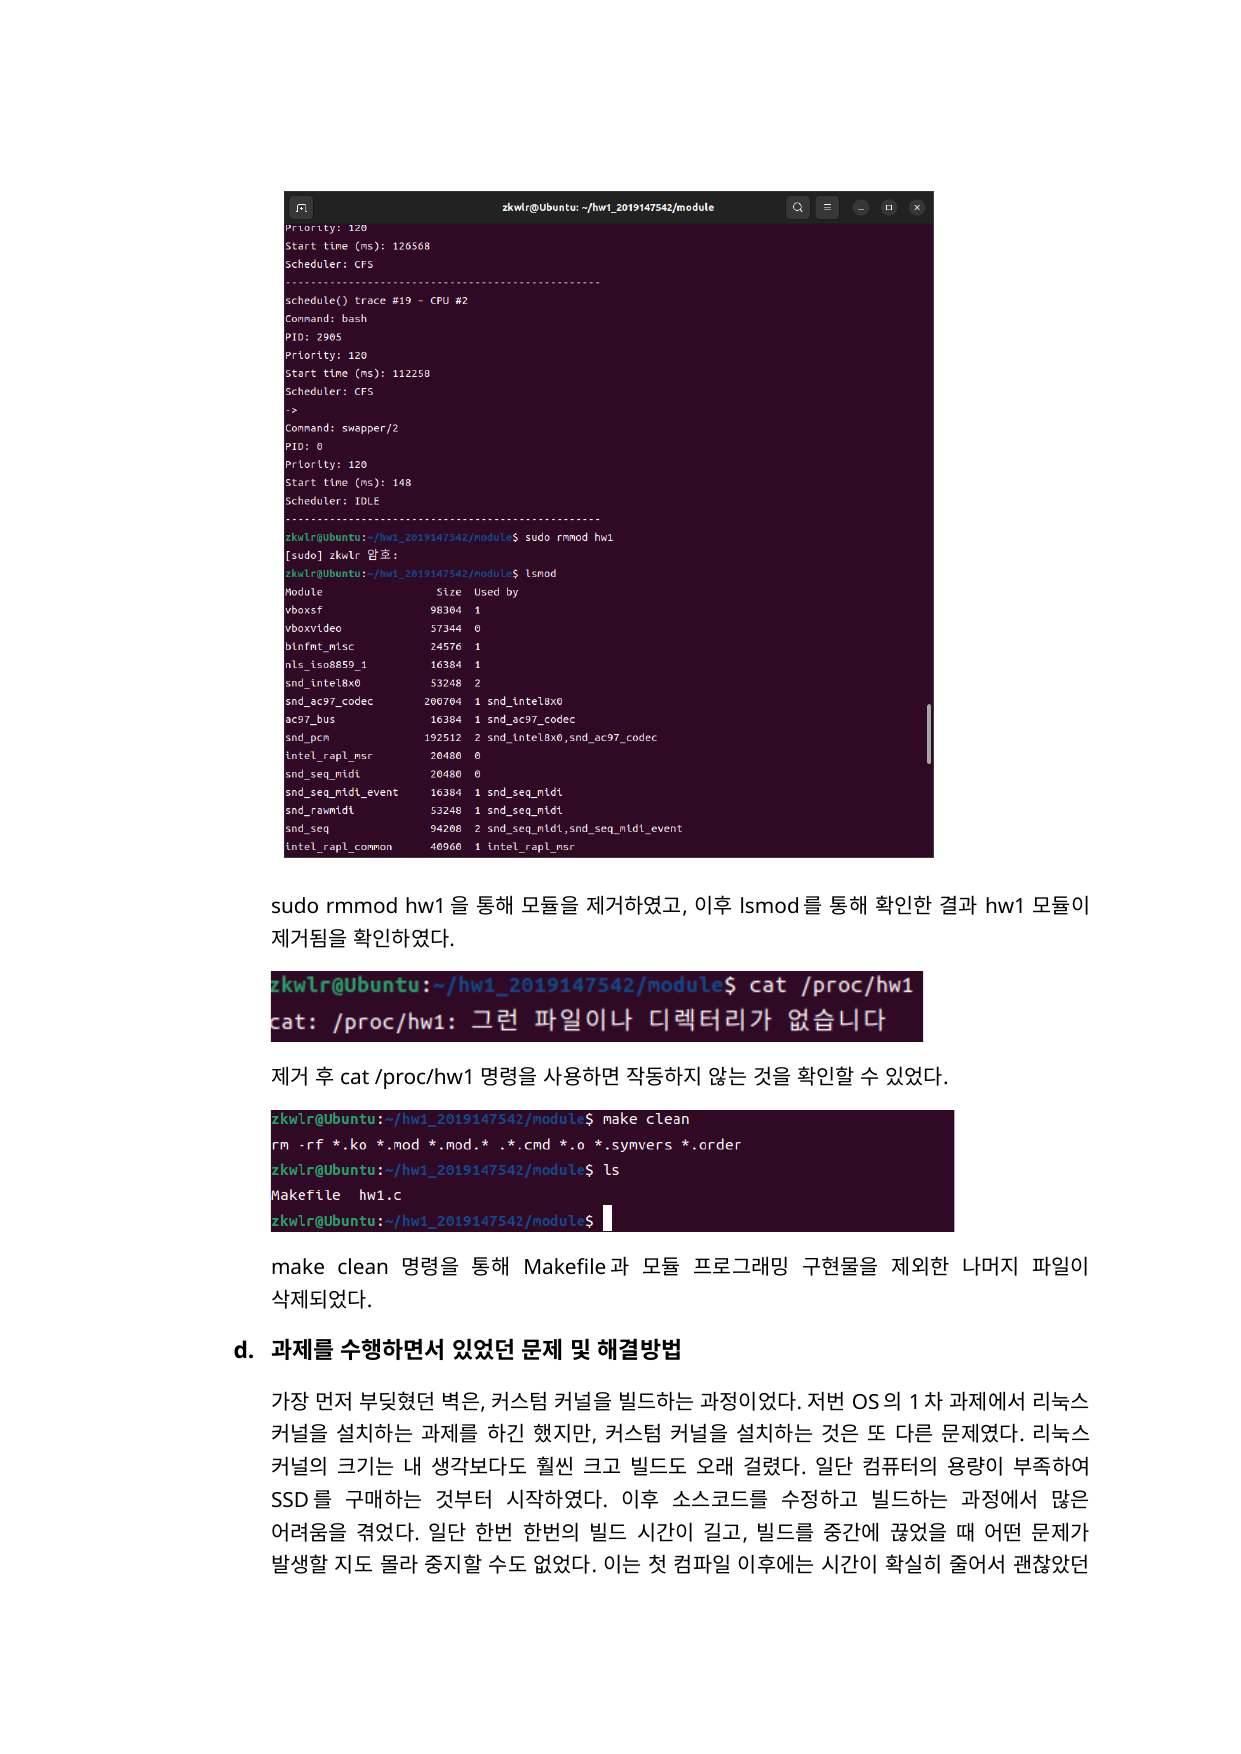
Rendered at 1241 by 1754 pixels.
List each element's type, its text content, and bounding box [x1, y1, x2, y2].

list 제거 후 cat /proc/hw1 명령을 사용하면 작동하지 않는 것을 확인할 수 있었다. [271, 1061, 1090, 1091]
picture [270, 177, 947, 871]
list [271, 1385, 1090, 1579]
list 과제를 수행하면서 있었던 문제 및 해결방법 [233, 1332, 1090, 1366]
list make clean 명령을 통해 Makefile과 모듈 프로그래밍 구현물을 제외한 나머지 파일이 삭제되었다. [271, 1250, 1090, 1313]
list sudo rmmod hw1을 통해 모듈을 제거하였고, 이후 lsmod를 통해 확인한 결과 hw1 모듈이 제거됨을 확인하였다. [271, 890, 1090, 953]
picture [270, 971, 924, 1042]
picture [270, 1110, 955, 1232]
